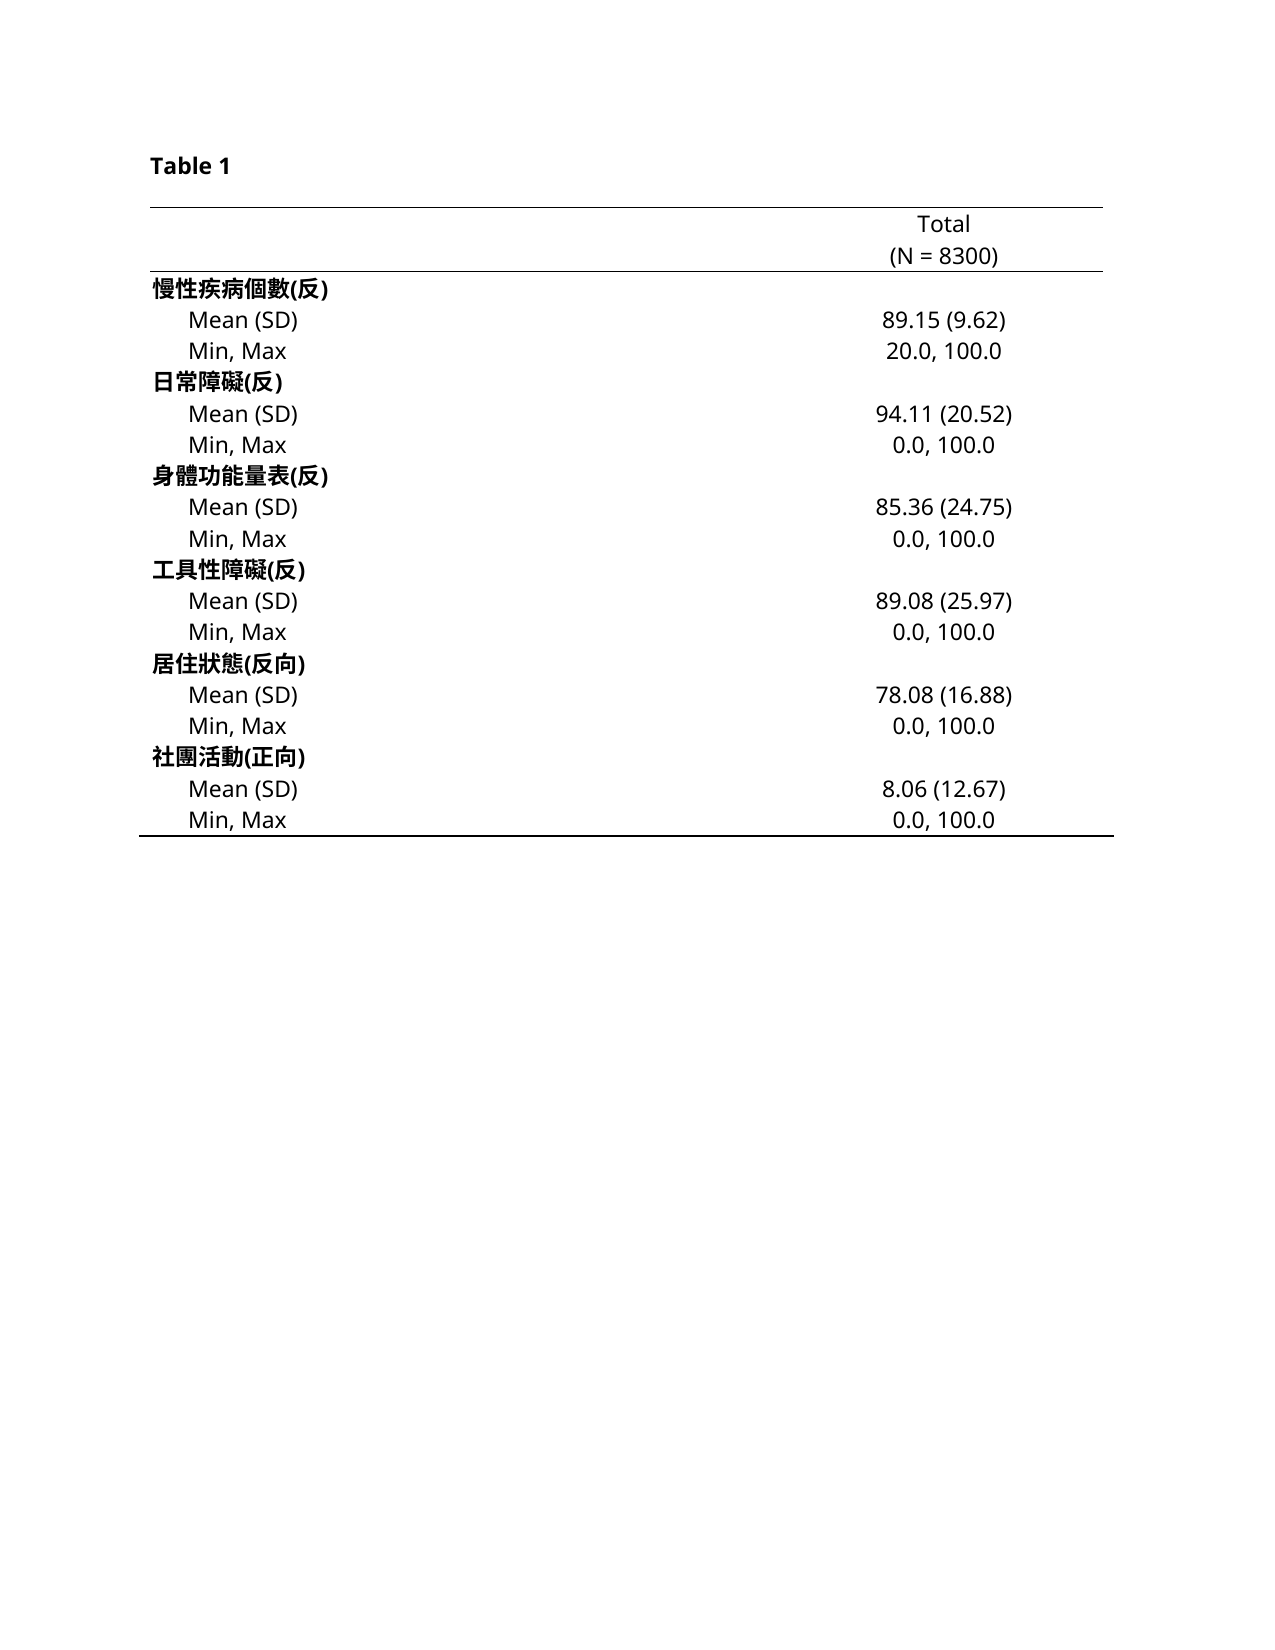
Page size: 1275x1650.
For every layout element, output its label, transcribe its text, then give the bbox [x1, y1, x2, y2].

text Table 1 [150, 150, 1125, 181]
table_cell [139, 273, 1114, 835]
table_header [139, 207, 1114, 272]
